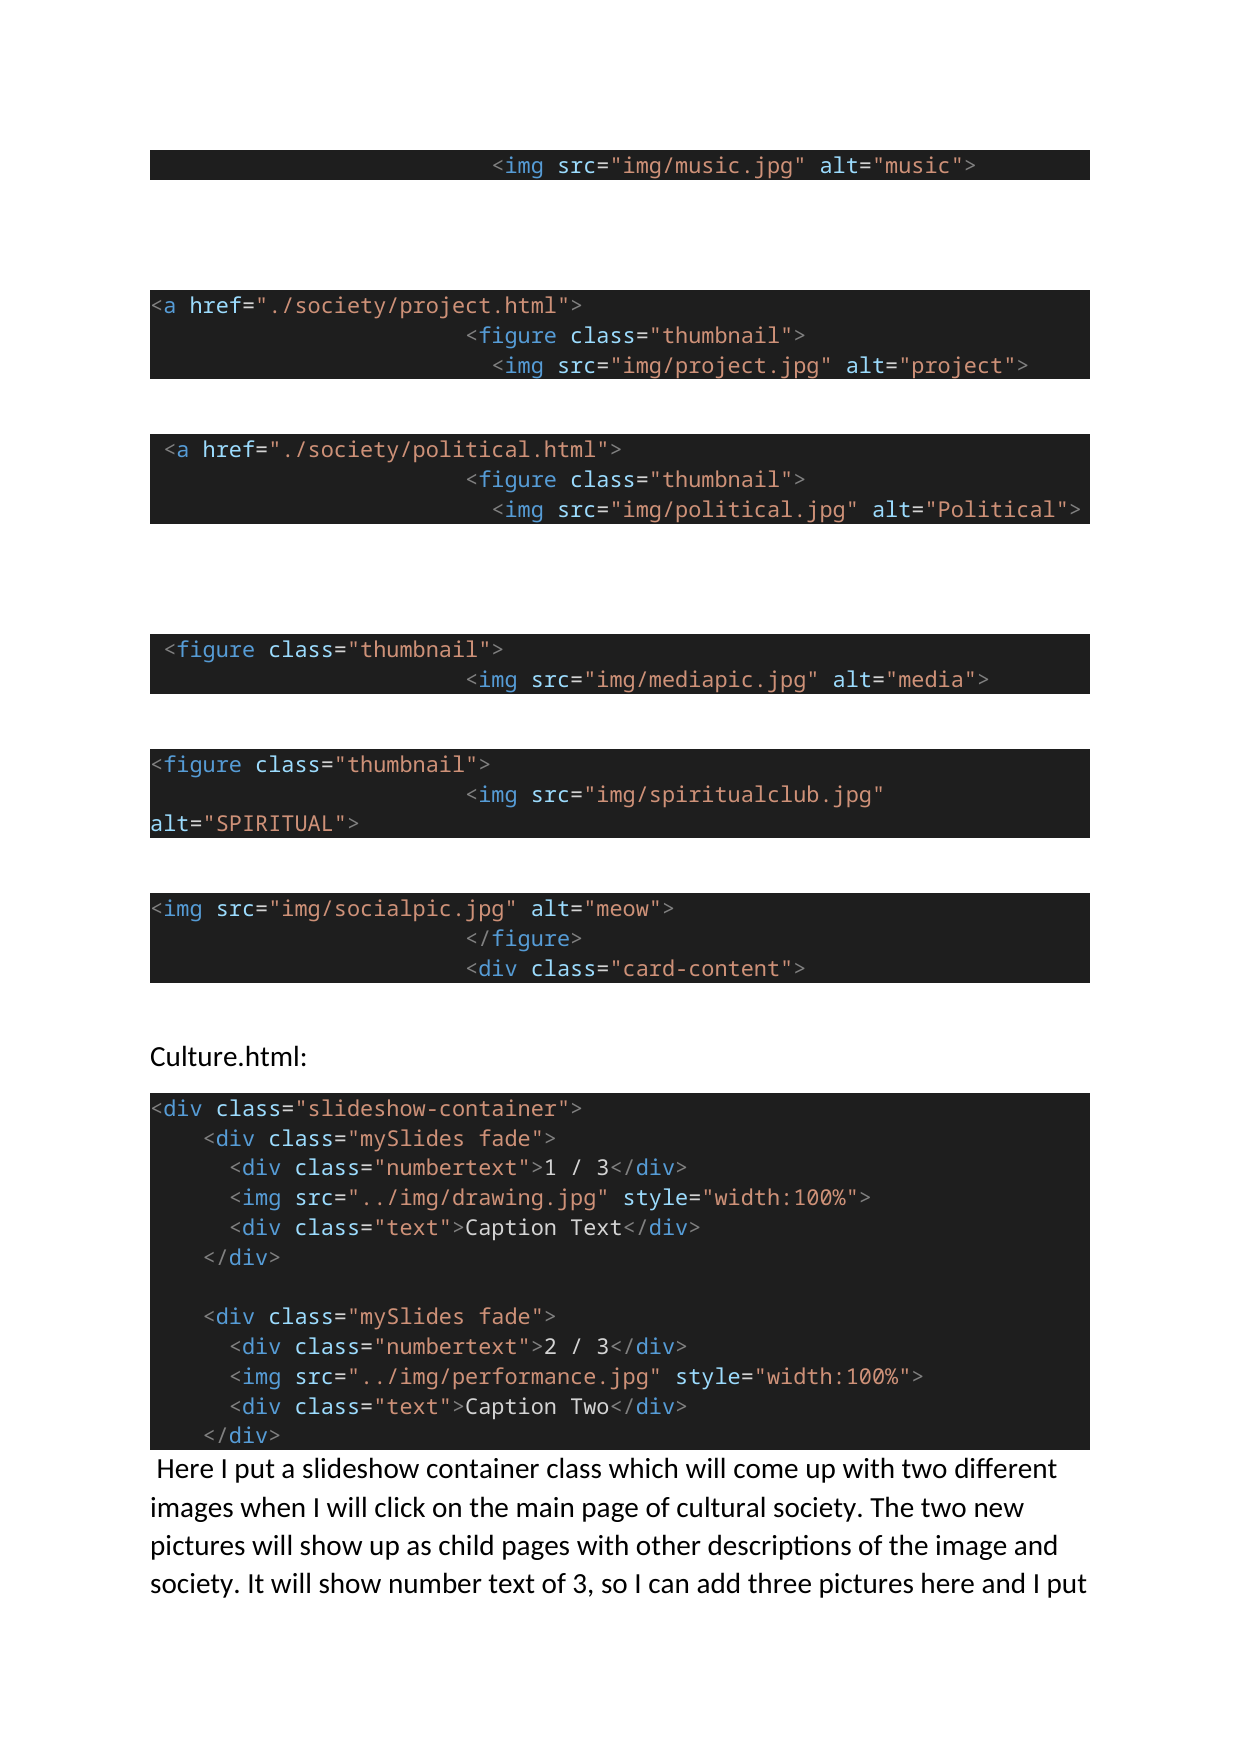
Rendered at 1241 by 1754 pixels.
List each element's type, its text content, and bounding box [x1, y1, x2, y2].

text Culture.html: [150, 1038, 1090, 1073]
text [150, 1450, 1090, 1601]
text <img src="img/political.jpg" alt="Political"> [150, 494, 1090, 524]
text <figure class="thumbnail"> [150, 749, 1090, 778]
text <div class="slideshow-container"> [150, 1093, 1090, 1123]
text <div class="card-content"> [150, 953, 1090, 983]
text <img src="img/project.jpg" alt="project"> [150, 349, 1090, 379]
text <a href="./society/political.html"> [150, 434, 1090, 464]
text <img src="img/mediapic.jpg" alt="media"> [150, 664, 1090, 694]
text <img src="../img/drawing.jpg" style="width:100%"> [150, 1182, 1090, 1212]
text <div class="numbertext">1 / 3</div> [150, 1152, 1090, 1182]
text <img src="../img/performance.jpg" style="width:100%"> [150, 1361, 1090, 1391]
text <figure class="thumbnail"> [150, 464, 1090, 494]
text <div class="mySlides fade"> [150, 1123, 1090, 1152]
text <img src="img/music.jpg" alt="music"> [150, 150, 1090, 180]
text <img src="img/spiritualclub.jpg" alt="SPIRITUAL"> [150, 778, 1090, 838]
text <div class="numbertext">2 / 3</div> [150, 1331, 1090, 1361]
text <div class="mySlides fade"> [150, 1301, 1090, 1331]
text <a href="./society/project.html"> [150, 290, 1090, 320]
text </figure> [150, 923, 1090, 953]
text <img src="img/socialpic.jpg" alt="meow"> [150, 893, 1090, 923]
text </div> [150, 1242, 1090, 1272]
text <div class="text">Caption Two</div> [150, 1391, 1090, 1421]
text <figure class="thumbnail"> [150, 634, 1090, 664]
text <figure class="thumbnail"> [150, 320, 1090, 349]
text <div class="text">Caption Text</div> [150, 1212, 1090, 1242]
text </div> [150, 1421, 1090, 1450]
